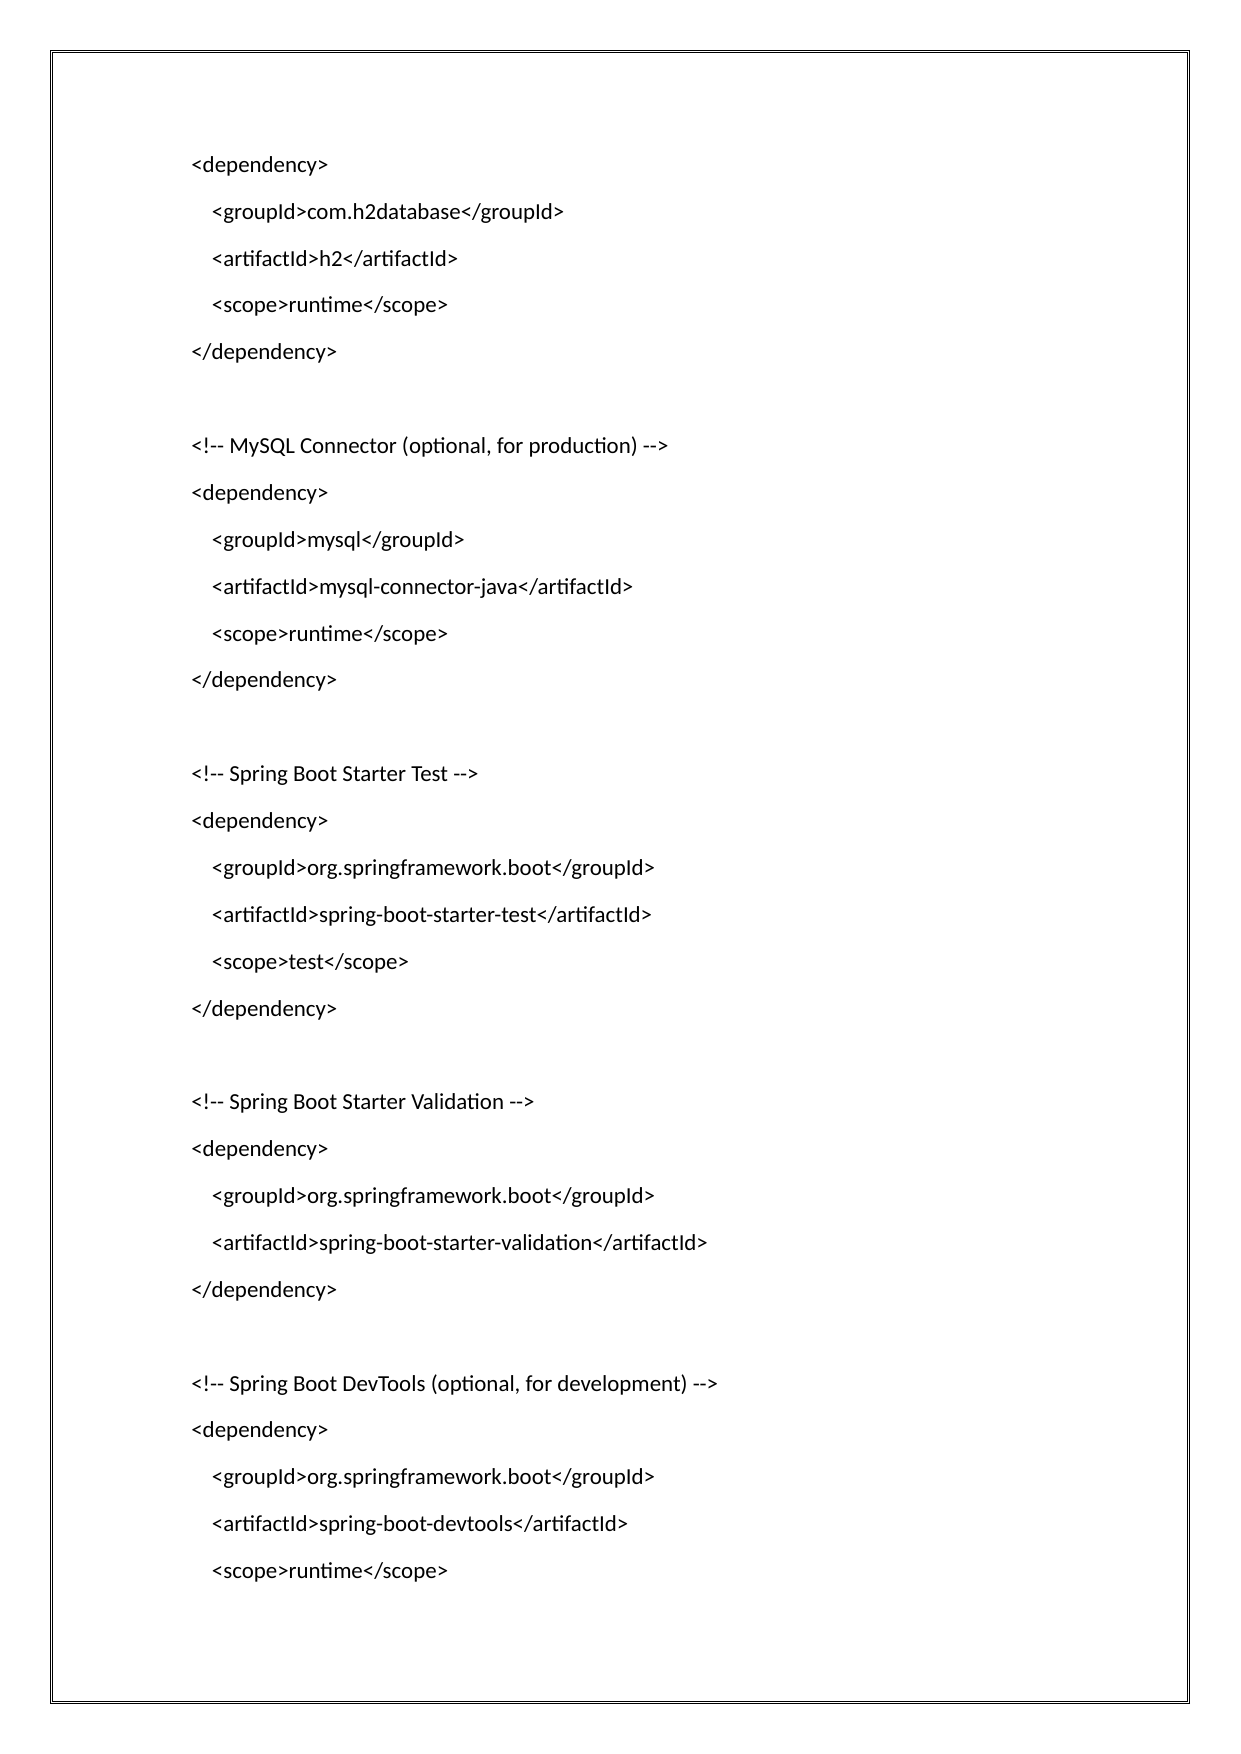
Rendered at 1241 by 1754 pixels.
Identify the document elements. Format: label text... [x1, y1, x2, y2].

text </dependency> [150, 666, 1090, 694]
text <artifactId>spring-boot-devtools</artifactId> [150, 1509, 1090, 1537]
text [150, 1462, 1090, 1491]
text <dependency> [150, 150, 1090, 178]
text <dependency> [150, 806, 1090, 834]
text </dependency> [150, 994, 1090, 1022]
text <groupId>com.h2database</groupId> [150, 197, 1090, 225]
text <groupId>org.springframework.boot</groupId> [150, 1181, 1090, 1209]
text <scope>test</scope> [150, 947, 1090, 975]
text <artifactId>spring-boot-starter-validation</artifactId> [150, 1228, 1090, 1256]
text <!-- Spring Boot DevTools (optional, for development) --> [150, 1369, 1090, 1397]
text <!-- MySQL Connector (optional, for production) --> [150, 431, 1090, 459]
text <scope>runtime</scope> [150, 1556, 1090, 1584]
text <groupId>mysql</groupId> [150, 525, 1090, 553]
text <scope>runtime</scope> [150, 291, 1090, 319]
text <artifactId>spring-boot-starter-test</artifactId> [150, 900, 1090, 928]
text <!-- Spring Boot Starter Validation --> [150, 1087, 1090, 1116]
text <dependency> [150, 1134, 1090, 1162]
text </dependency> [150, 1275, 1090, 1303]
text <groupId>org.springframework.boot</groupId> [150, 853, 1090, 881]
text </dependency> [150, 337, 1090, 366]
text <dependency> [150, 478, 1090, 506]
text <artifactId>mysql-connector-java</artifactId> [150, 572, 1090, 600]
text <artifactId>h2</artifactId> [150, 244, 1090, 272]
text <dependency> [150, 1416, 1090, 1444]
text <!-- Spring Boot Starter Test --> [150, 759, 1090, 787]
text <scope>runtime</scope> [150, 619, 1090, 647]
